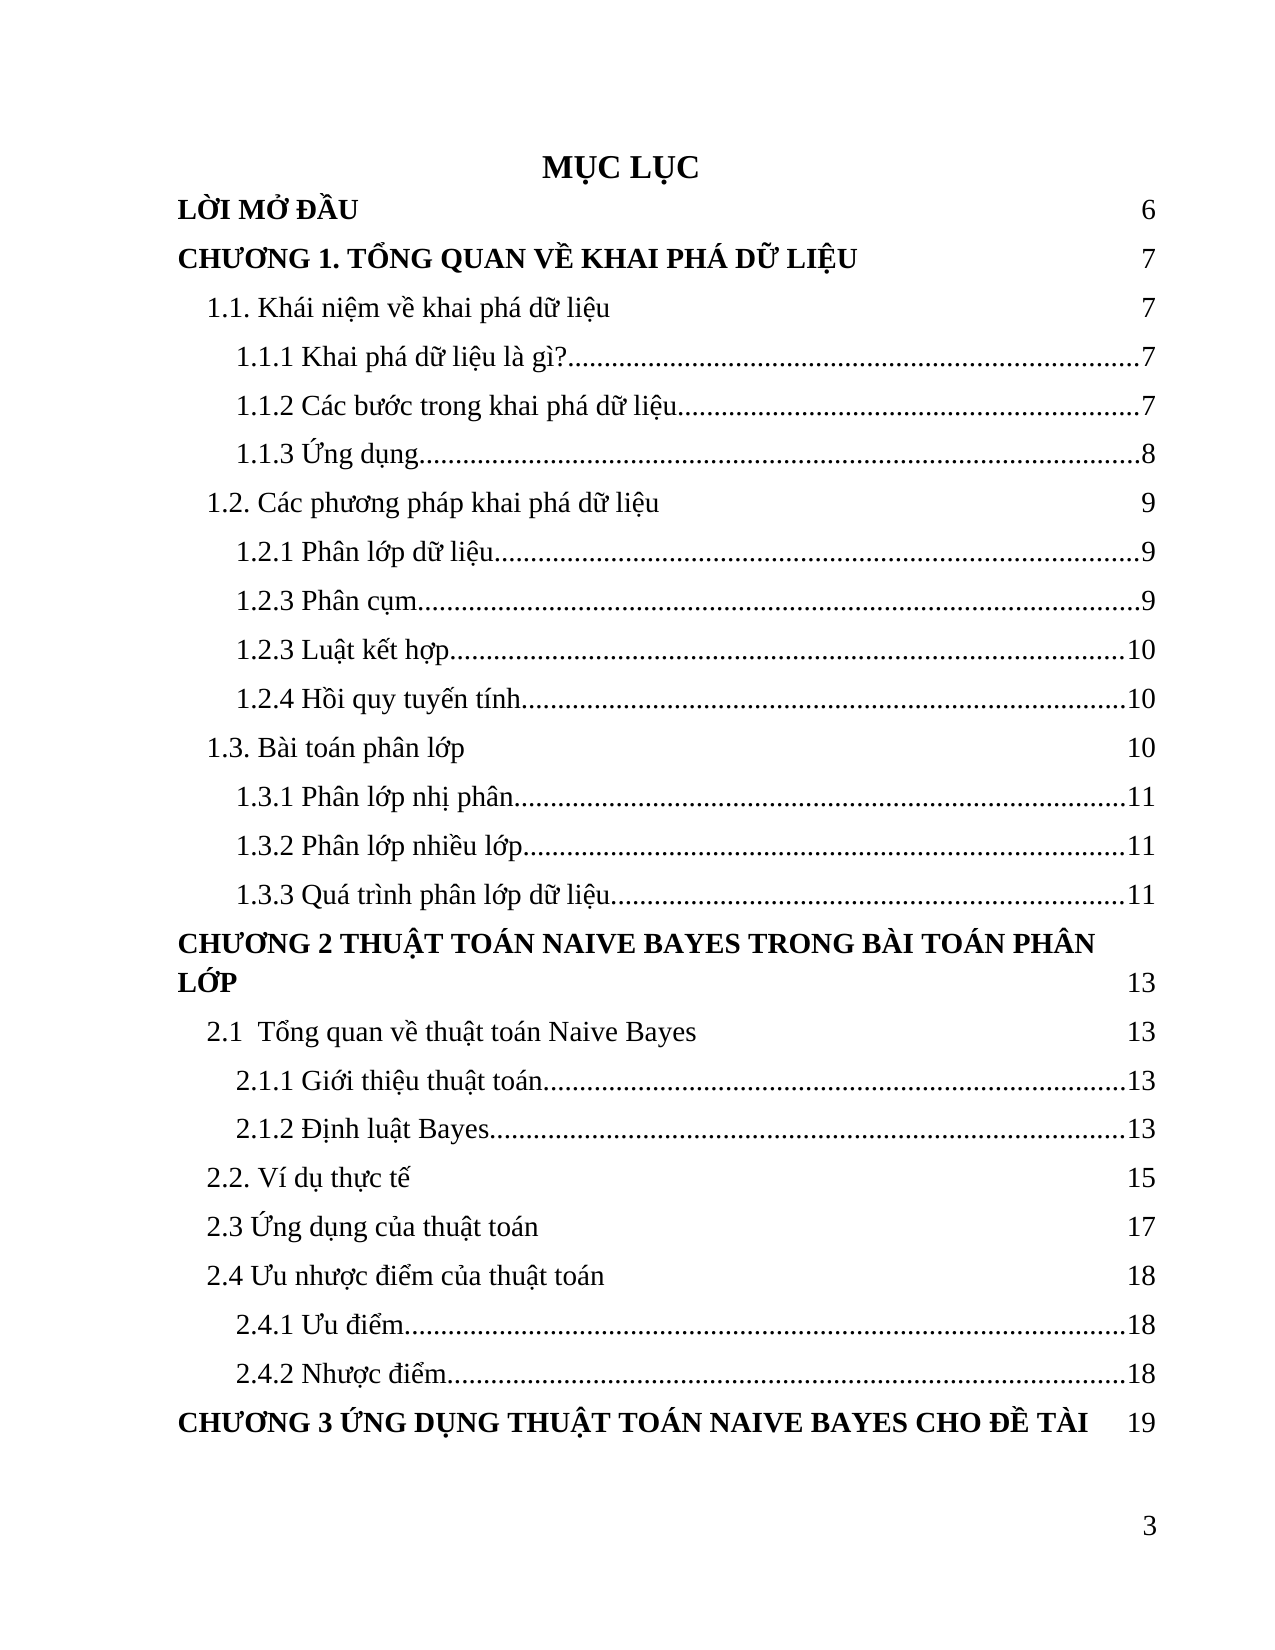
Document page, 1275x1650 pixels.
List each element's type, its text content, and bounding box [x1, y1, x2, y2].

text MỤC LỤC [177, 148, 1157, 186]
